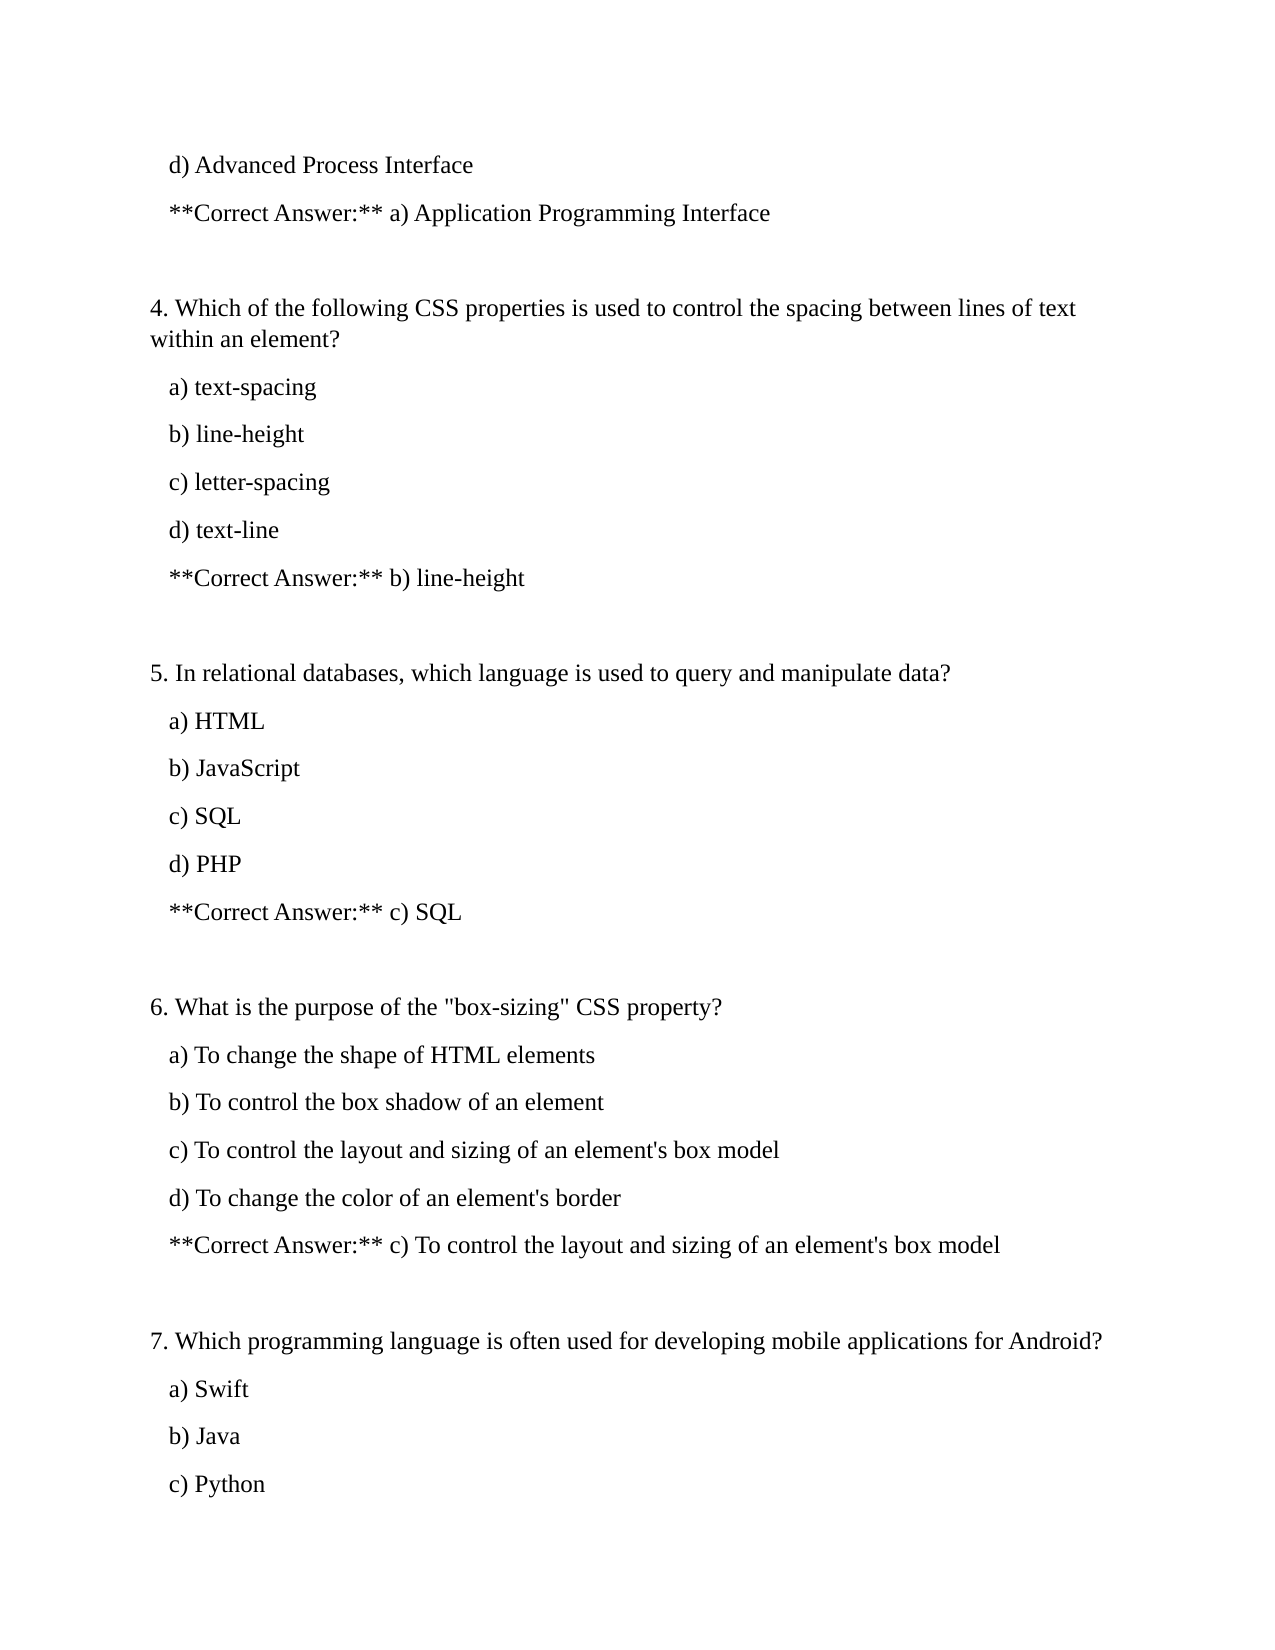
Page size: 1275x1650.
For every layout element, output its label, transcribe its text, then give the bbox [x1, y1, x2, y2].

text d) To change the color of an element's border [150, 1183, 1125, 1212]
text b) line-height [150, 419, 1125, 448]
text **Correct Answer:** a) Application Programming Interface [150, 198, 1125, 226]
text c) Python [150, 1469, 1125, 1498]
text 6. What is the purpose of the "box-sizing" CSS property? [150, 992, 1125, 1021]
text a) text-spacing [150, 372, 1125, 401]
text a) HTML [150, 706, 1125, 734]
text c) SQL [150, 801, 1125, 830]
text d) PHP [150, 849, 1125, 878]
text **Correct Answer:** c) To control the layout and sizing of an element's box model [150, 1231, 1125, 1259]
text b) JavaScript [150, 753, 1125, 782]
text b) To control the box shadow of an element [150, 1087, 1125, 1116]
text d) Advanced Process Interface [150, 150, 1125, 179]
text b) Java [150, 1421, 1125, 1450]
text **Correct Answer:** c) SQL [150, 897, 1125, 925]
text a) To change the shape of HTML elements [150, 1040, 1125, 1068]
text a) Swift [150, 1374, 1125, 1402]
text 7. Which programming language is often used for developing mobile applications for Android? [150, 1326, 1125, 1355]
text **Correct Answer:** b) line-height [150, 563, 1125, 591]
text d) text-line [150, 515, 1125, 544]
text 4. Which of the following CSS properties is used to control the spacing between lines of text within an element? [150, 293, 1125, 353]
text c) letter-spacing [150, 467, 1125, 496]
text c) To control the layout and sizing of an element's box model [150, 1135, 1125, 1164]
text 5. In relational databases, which language is used to query and manipulate data? [150, 658, 1125, 687]
